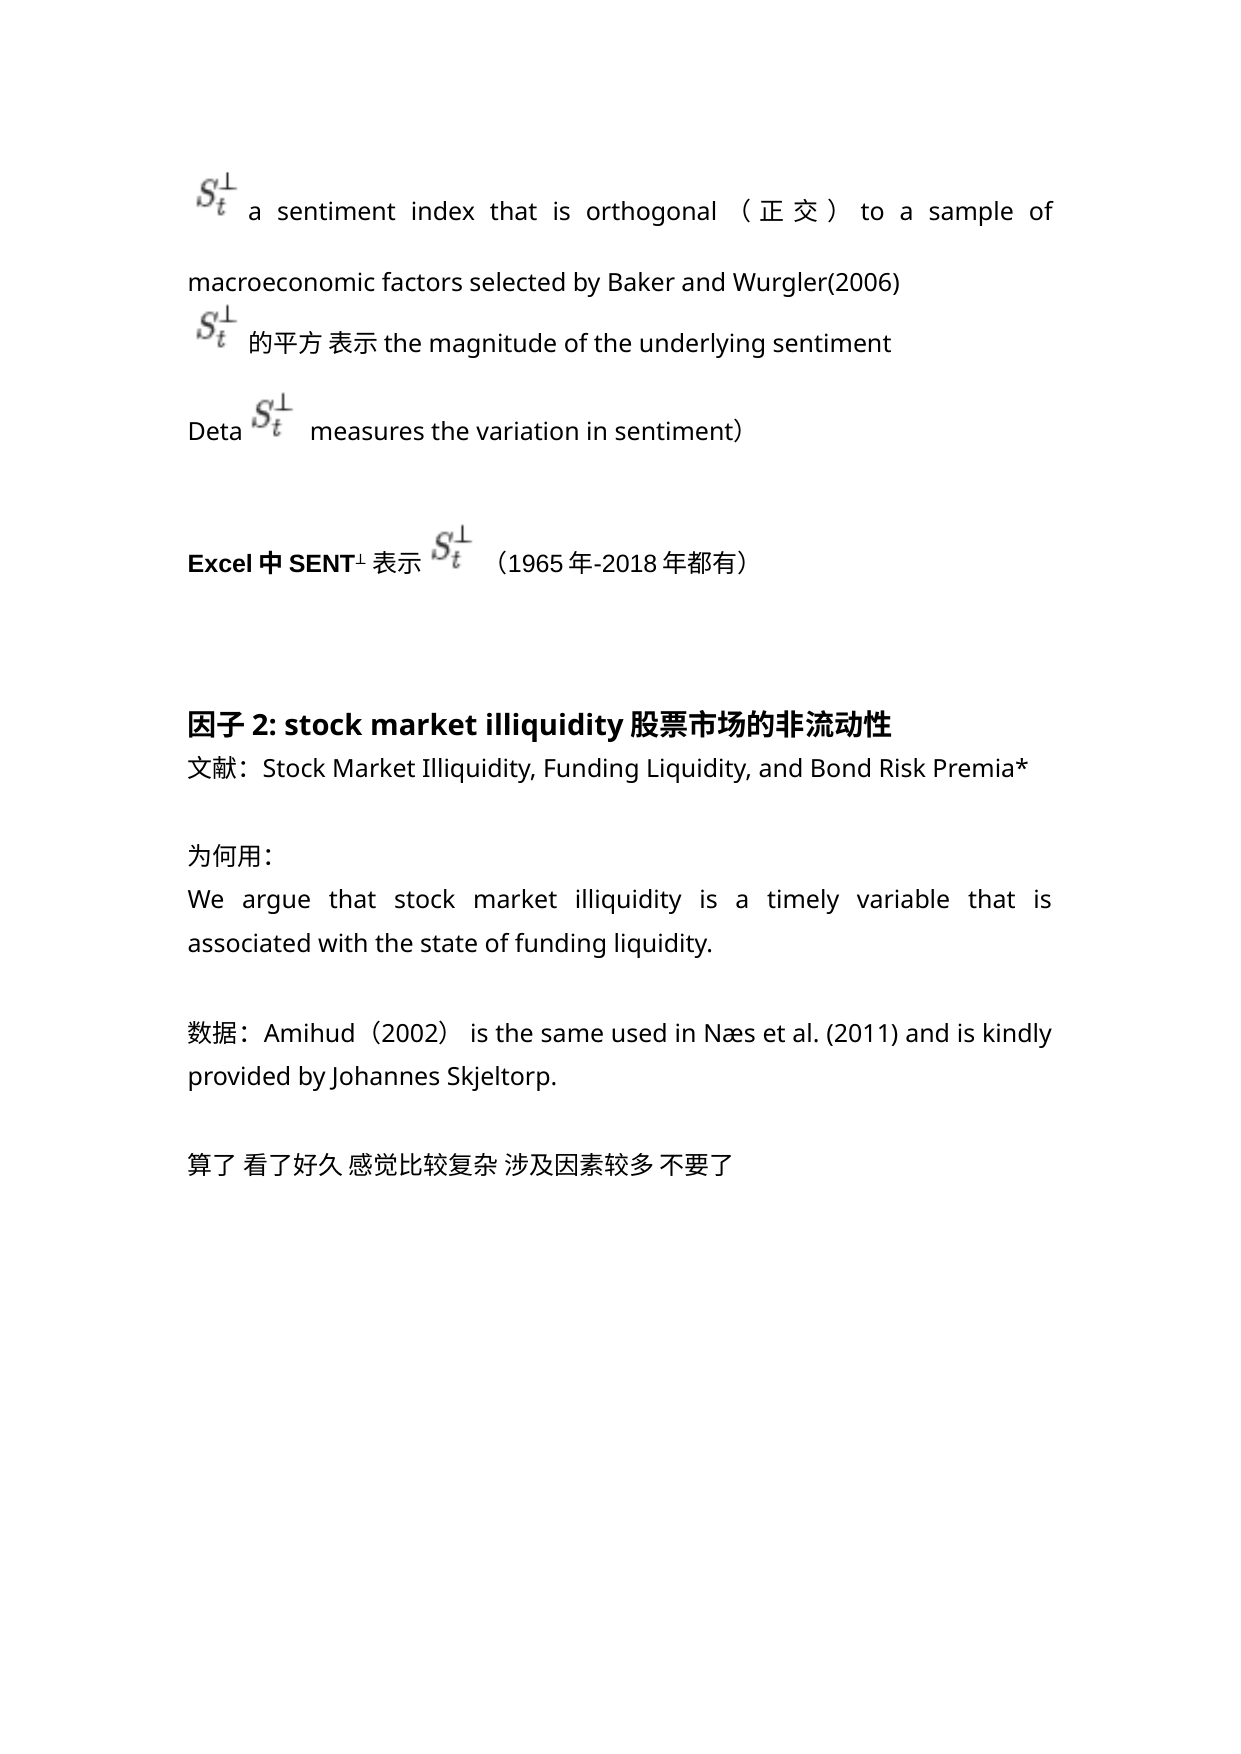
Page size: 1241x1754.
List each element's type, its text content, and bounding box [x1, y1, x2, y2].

text 算了 看了好久 感觉比较复杂 涉及因素较多 不要了 [187, 1141, 1053, 1185]
text 的平方 表示the magnitude of the underlying sentiment [187, 304, 1053, 392]
picture [187, 304, 248, 352]
text Deta measures the variation in sentiment） [187, 392, 1053, 480]
picture [242, 392, 304, 441]
text Excel中 SENT^ 表示（1965年-2018年都有） [187, 524, 1053, 613]
text We argue that stock market illiquidity is a timely variable that is associated with the state of funding liquidity. [187, 877, 1053, 965]
text 为何用： [187, 833, 1053, 877]
text 数据：Amihud（2002） is the same used in Næs et al. (2011) and is kindly provided by Johannes Skjeltorp. [187, 1009, 1053, 1097]
picture [422, 524, 483, 573]
text 因子2: stock market illiquidity股票市场的非流动性 [187, 701, 1053, 745]
text a sentiment index that is orthogonal（正交）to a sample of macroeconomic factors selected by Baker and Wurgler(2006) [187, 172, 1053, 304]
picture [187, 172, 248, 220]
text 文献：Stock Market Illiquidity, Funding Liquidity, and Bond Risk Premia* [187, 745, 1053, 789]
